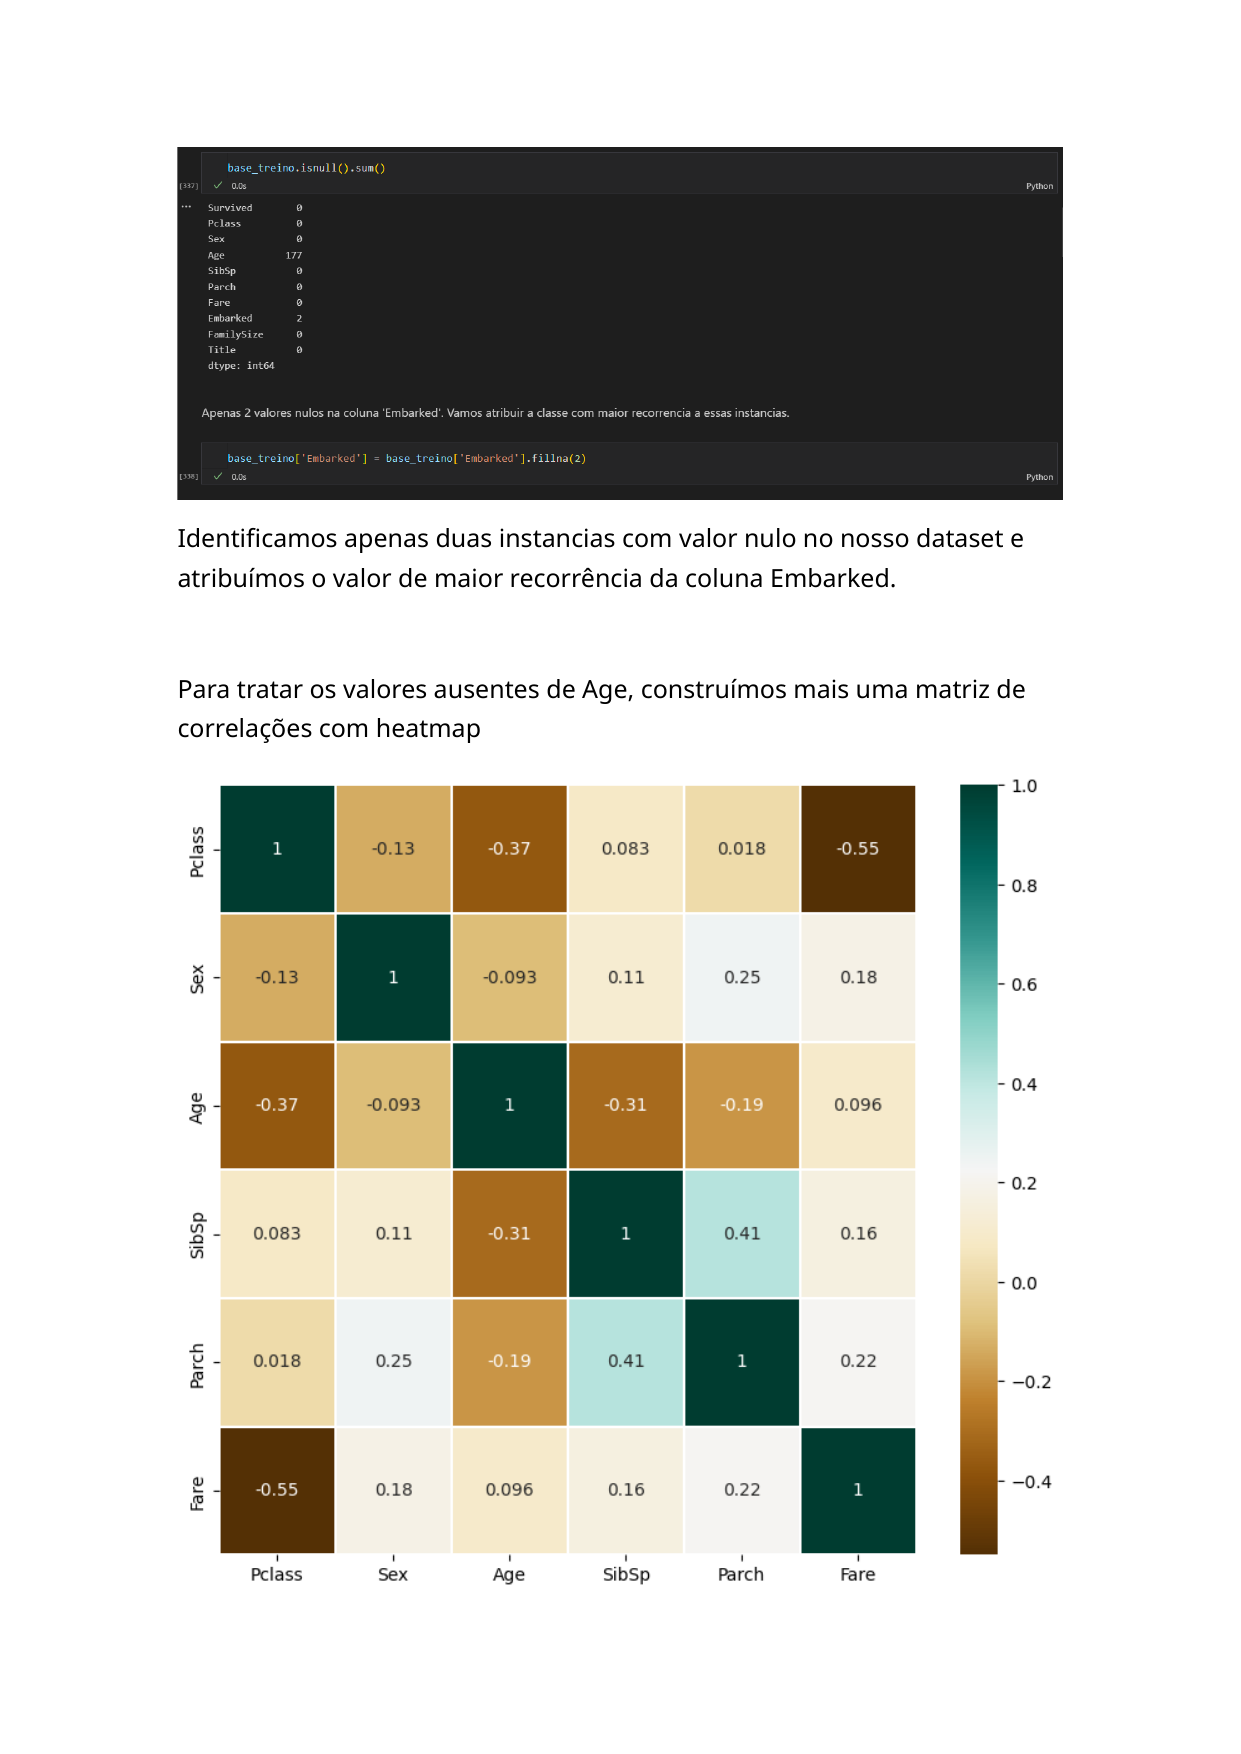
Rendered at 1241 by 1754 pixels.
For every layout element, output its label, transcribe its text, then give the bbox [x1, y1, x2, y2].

text Para tratar os valores ausentes de Age, construímos mais uma matriz de correlações com heatmap [177, 672, 1063, 745]
picture [177, 147, 1063, 500]
text Identificamos apenas duas instancias com valor nulo no nosso dataset e atribuímos o valor de maior recorrência da coluna Embarked. [177, 521, 1063, 594]
picture [177, 766, 1063, 1597]
